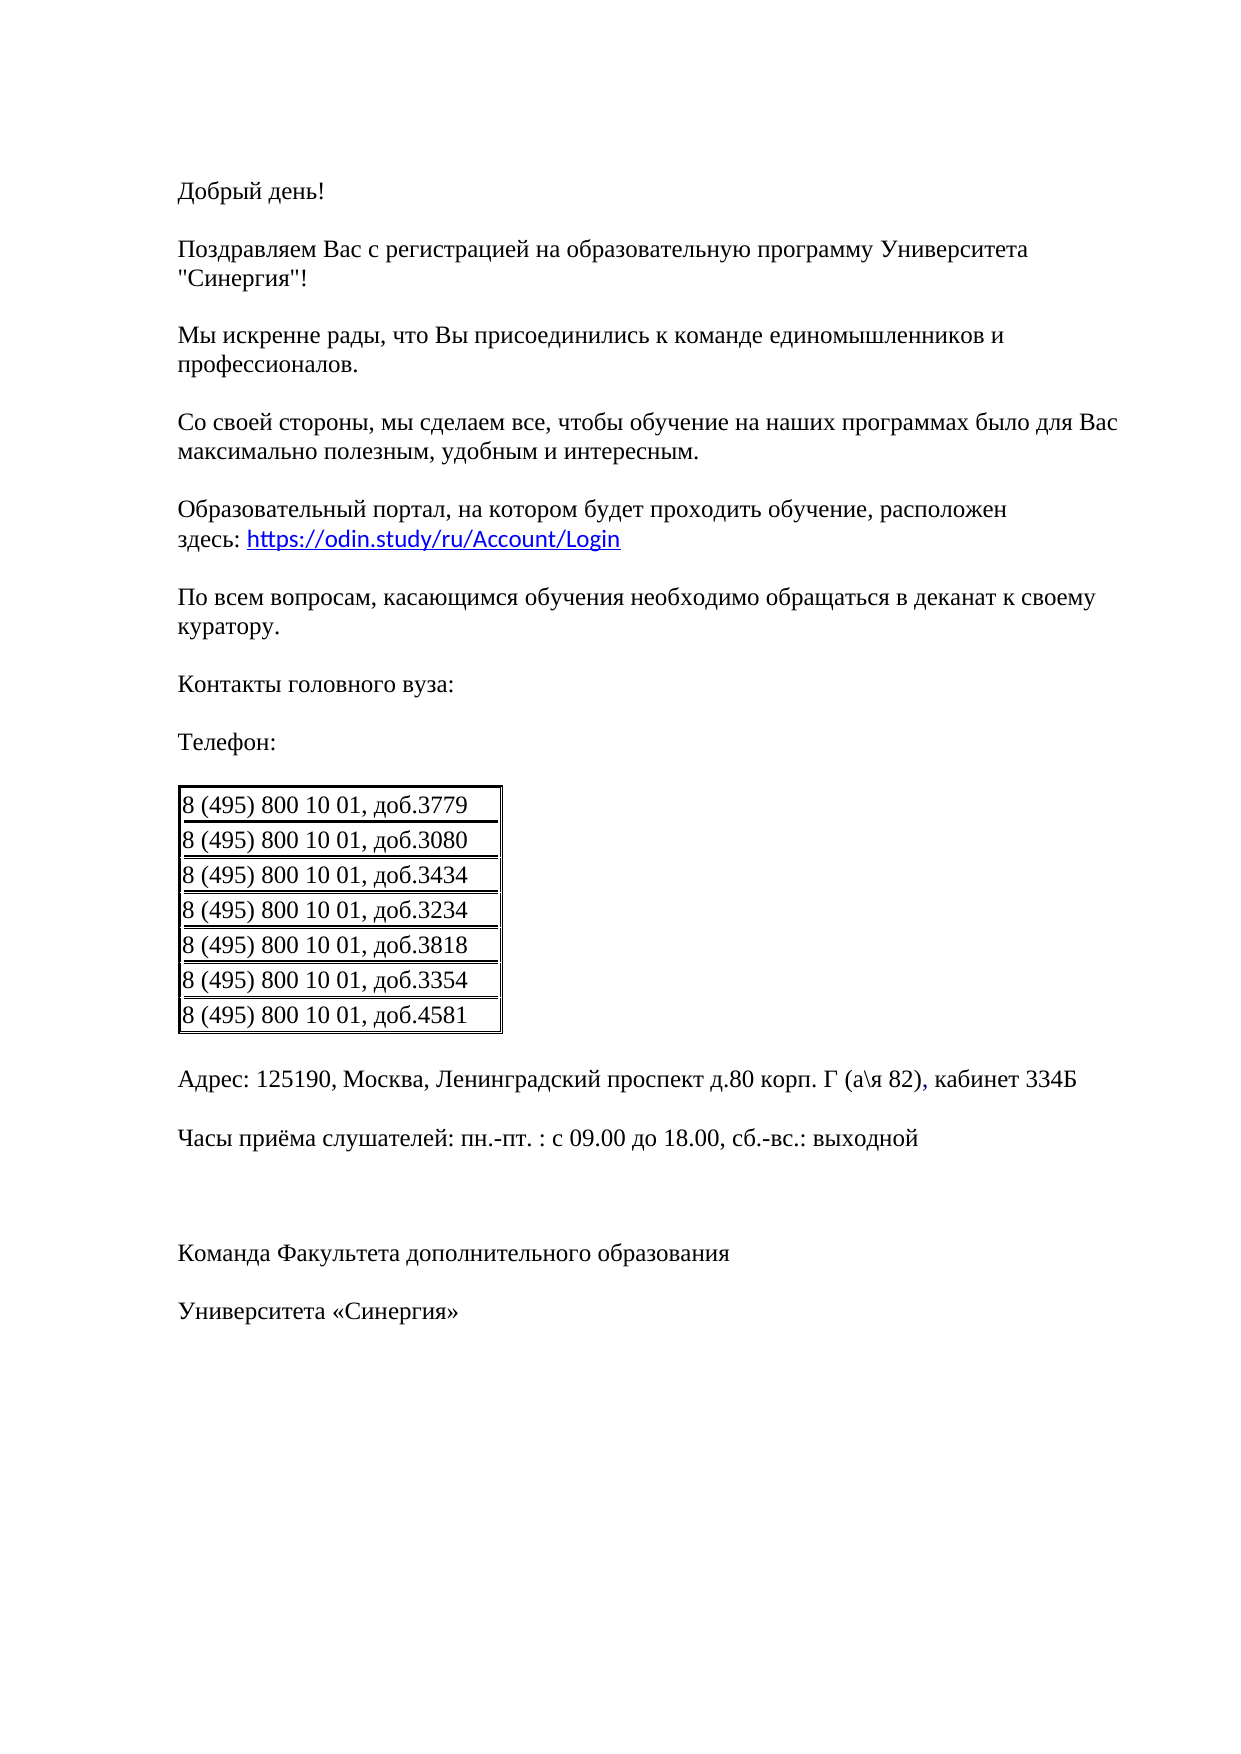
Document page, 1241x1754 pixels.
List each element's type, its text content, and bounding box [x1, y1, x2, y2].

text Контакты головного вуза: [177, 669, 1152, 698]
table_cell 8 (495) 800 10 01, доб.3354 [181, 960, 500, 996]
text Со своей стороны, мы сделаем все, чтобы обучение на наших программах было для Вас максимально полезным, удобным и интересным. [177, 407, 1152, 465]
table_cell 8 (495) 800 10 01, доб.3818 [181, 925, 500, 960]
text Телефон: [177, 727, 1152, 756]
text Часы приёма слушателей: пн.-пт. : с 09.00 до 18.00, сб.-вс.: выходной [177, 1123, 1152, 1151]
text Университета «Синергия» [177, 1296, 1152, 1324]
table_cell 8 (495) 800 10 01, доб.3080 [181, 820, 500, 855]
text По всем вопросам, касающимся обучения необходимо обращаться в деканат к своему куратору. [177, 582, 1152, 640]
text Адрес: 125190, Москва, Ленинградский проспект д.80 корп. Г (а\я 82), кабинет 334Б [177, 1063, 1152, 1093]
table_cell 8 (495) 800 10 01, доб.4581 [180, 996, 501, 1031]
table_cell 8 (495) 800 10 01, доб.3234 [181, 890, 500, 925]
text Добрый день! [177, 176, 1152, 205]
table_header 8 (495) 800 10 01, доб.3779 [181, 788, 500, 820]
text Команда Факультета дополнительного образования [177, 1238, 1152, 1267]
text Поздравляем Вас с регистрацией на образовательную программу Университета "Синергия"! [177, 234, 1152, 291]
table_cell 8 (495) 800 10 01, доб.3434 [181, 855, 500, 890]
text Образовательный портал, на котором будет проходить обучение, расположен здесь: https://odin.study/ru/Account/Login [177, 494, 1152, 553]
text Мы искренне рады, что Вы присоединились к команде единомышленников и профессионалов. [177, 321, 1152, 378]
